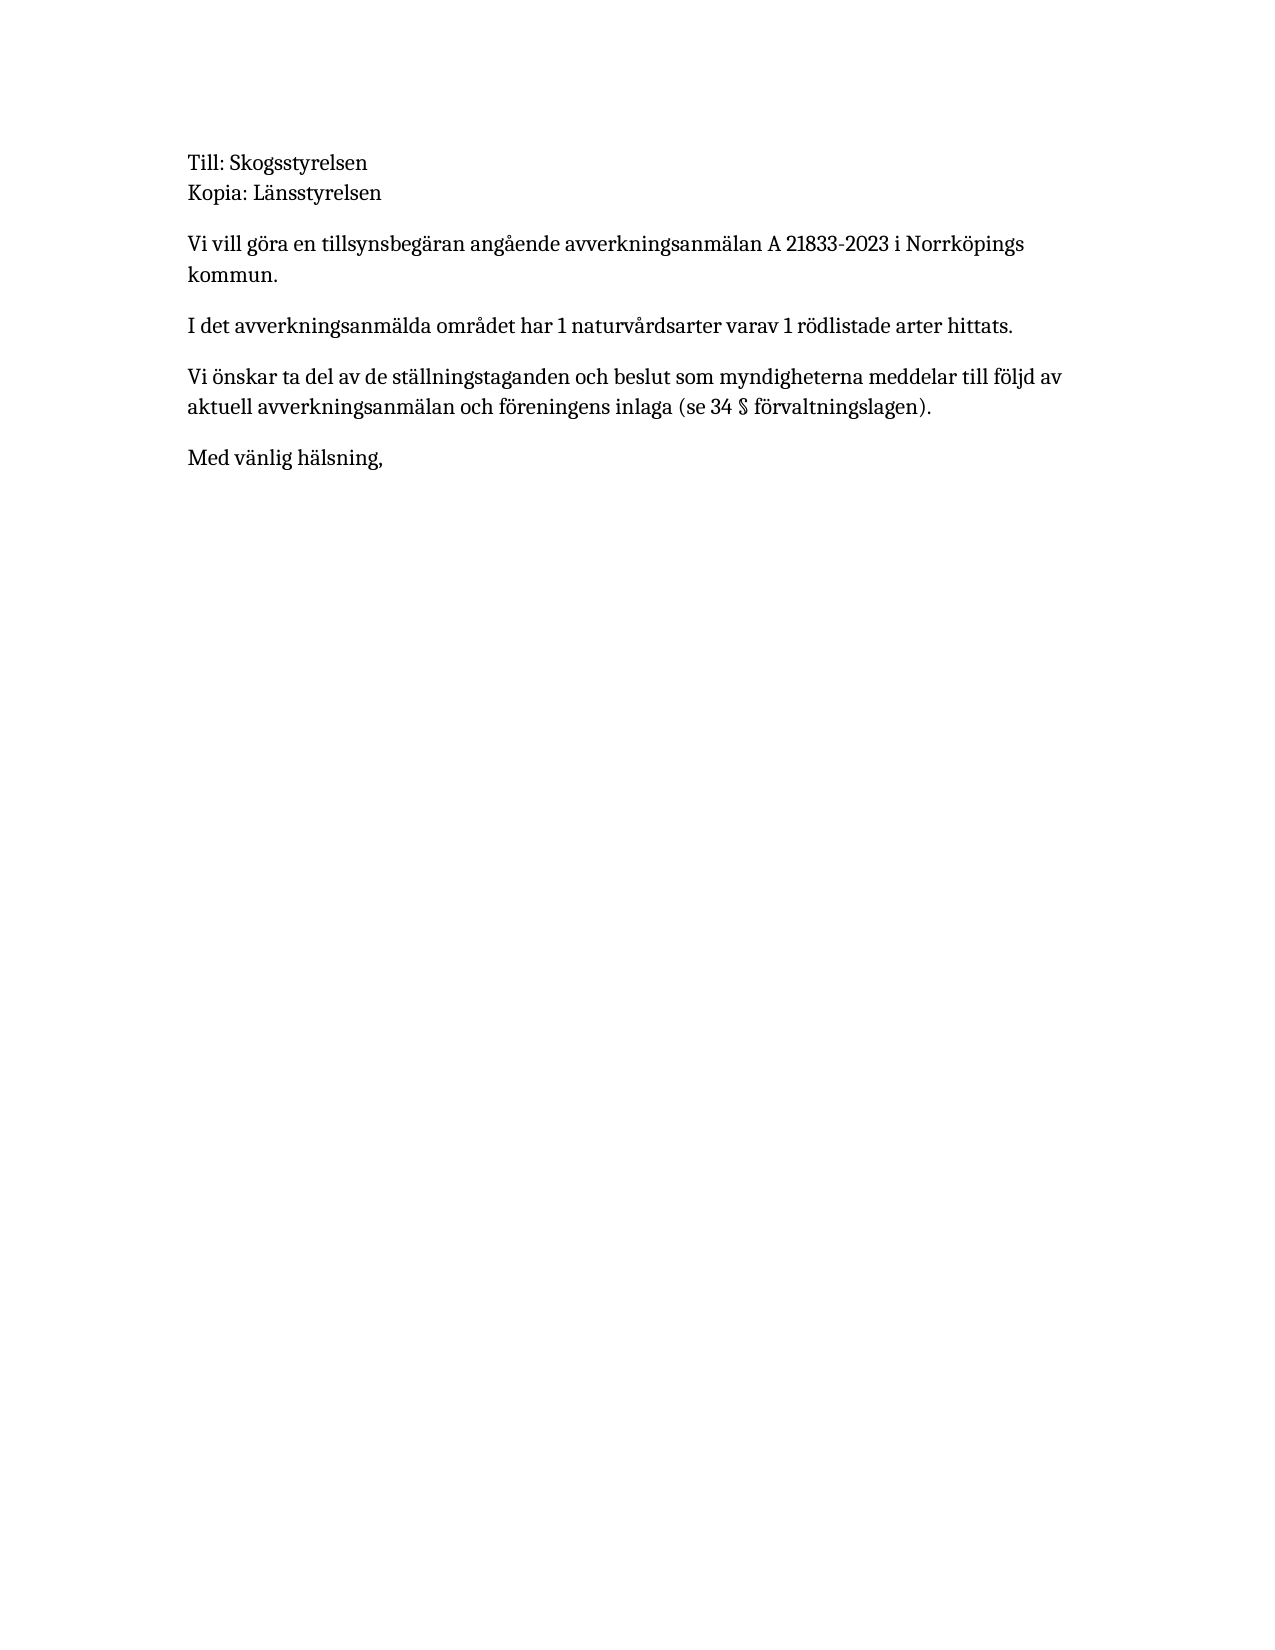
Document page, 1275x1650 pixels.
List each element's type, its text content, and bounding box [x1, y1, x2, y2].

text Till: Skogsstyrelsen Kopia: Länsstyrelsen [187, 150, 1087, 207]
text I det avverkningsanmälda området har 1 naturvårdsarter varav 1 rödlistade arter hittats. [187, 312, 1087, 339]
text Med vänlig hälsning, [187, 445, 1087, 501]
text Vi önskar ta del av de ställningstaganden och beslut som myndigheterna meddelar till följd av aktuell avverkningsanmälan och föreningens inlaga (se 34 § förvaltningslagen). [187, 363, 1087, 420]
text Vi vill göra en tillsynsbegäran angående avverkningsanmälan A 21833-2023 i Norrköpings kommun. [187, 231, 1087, 288]
